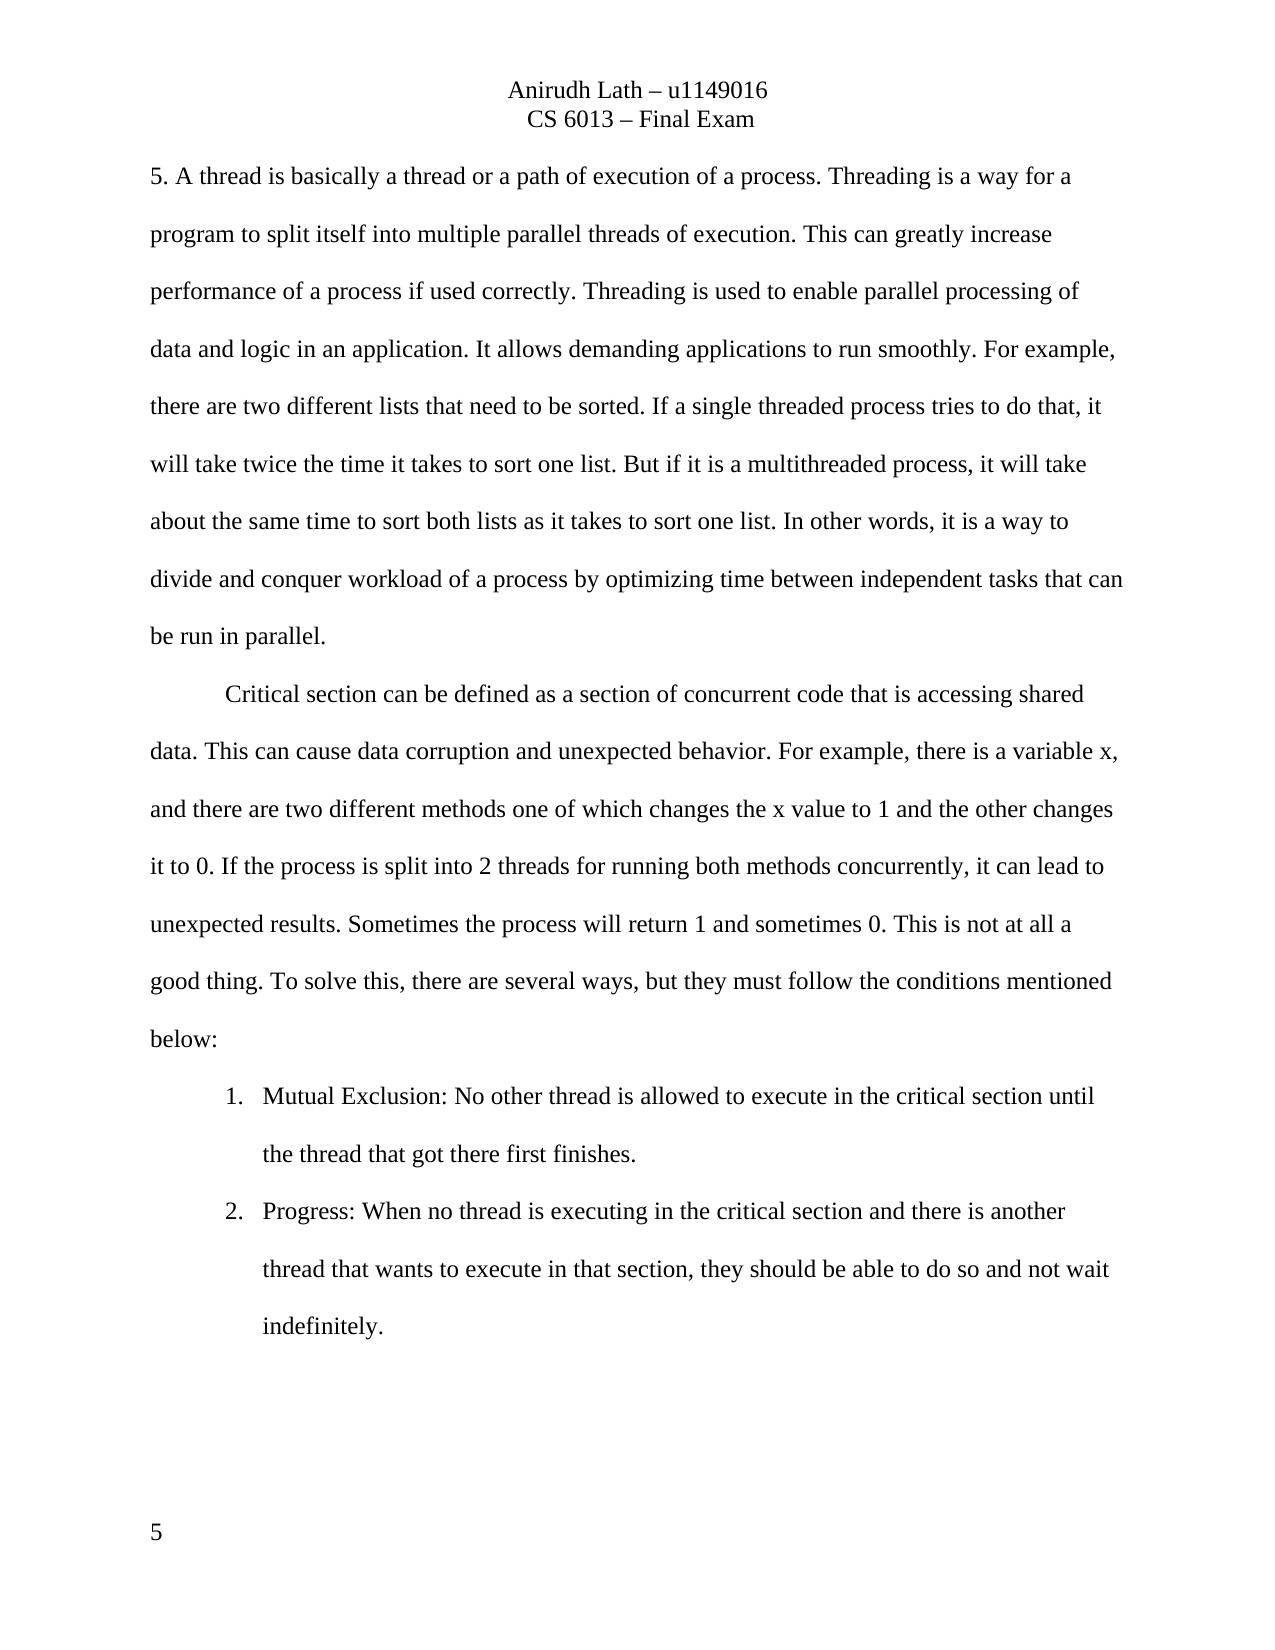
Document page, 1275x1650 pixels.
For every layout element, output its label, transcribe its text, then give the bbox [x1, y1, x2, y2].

list Mutual Exclusion: No other thread is allowed to execute in the critical section until the thread that got there first finishes. [225, 1081, 1125, 1167]
text 5. A thread is basically a thread or a path of execution of a process. Threading is a way for a program to split itself into multiple parallel threads of execution. This can greatly increase performance of a process if used correctly. Threading is used to enable parallel processing of data and logic in an application. It allows demanding applications to run smoothly. For example, there are two different lists that need to be sorted. If a single threaded process tries to do that, it will take twice the time it takes to sort one list. But if it is a multithreaded process, it will take about the same time to sort both lists as it takes to sort one list. In other words, it is a way to divide and conquer workload of a process by optimizing time between independent tasks that can be run in parallel. [150, 161, 1125, 650]
list Progress: When no thread is executing in the critical section and there is another thread that wants to execute in that section, they should be able to do so and not wait indefinitely. [225, 1196, 1125, 1340]
text Critical section can be defined as a section of concurrent code that is accessing shared data. This can cause data corruption and unexpected behavior. For example, there is a variable x, and there are two different methods one of which changes the x value to 1 and the other changes it to 0. If the process is split into 2 threads for running both methods concurrently, it can lead to unexpected results. Sometimes the process will return 1 and sometimes 0. This is not at all a good thing. To solve this, there are several ways, but they must follow the conditions mentioned below: [150, 679, 1125, 1052]
